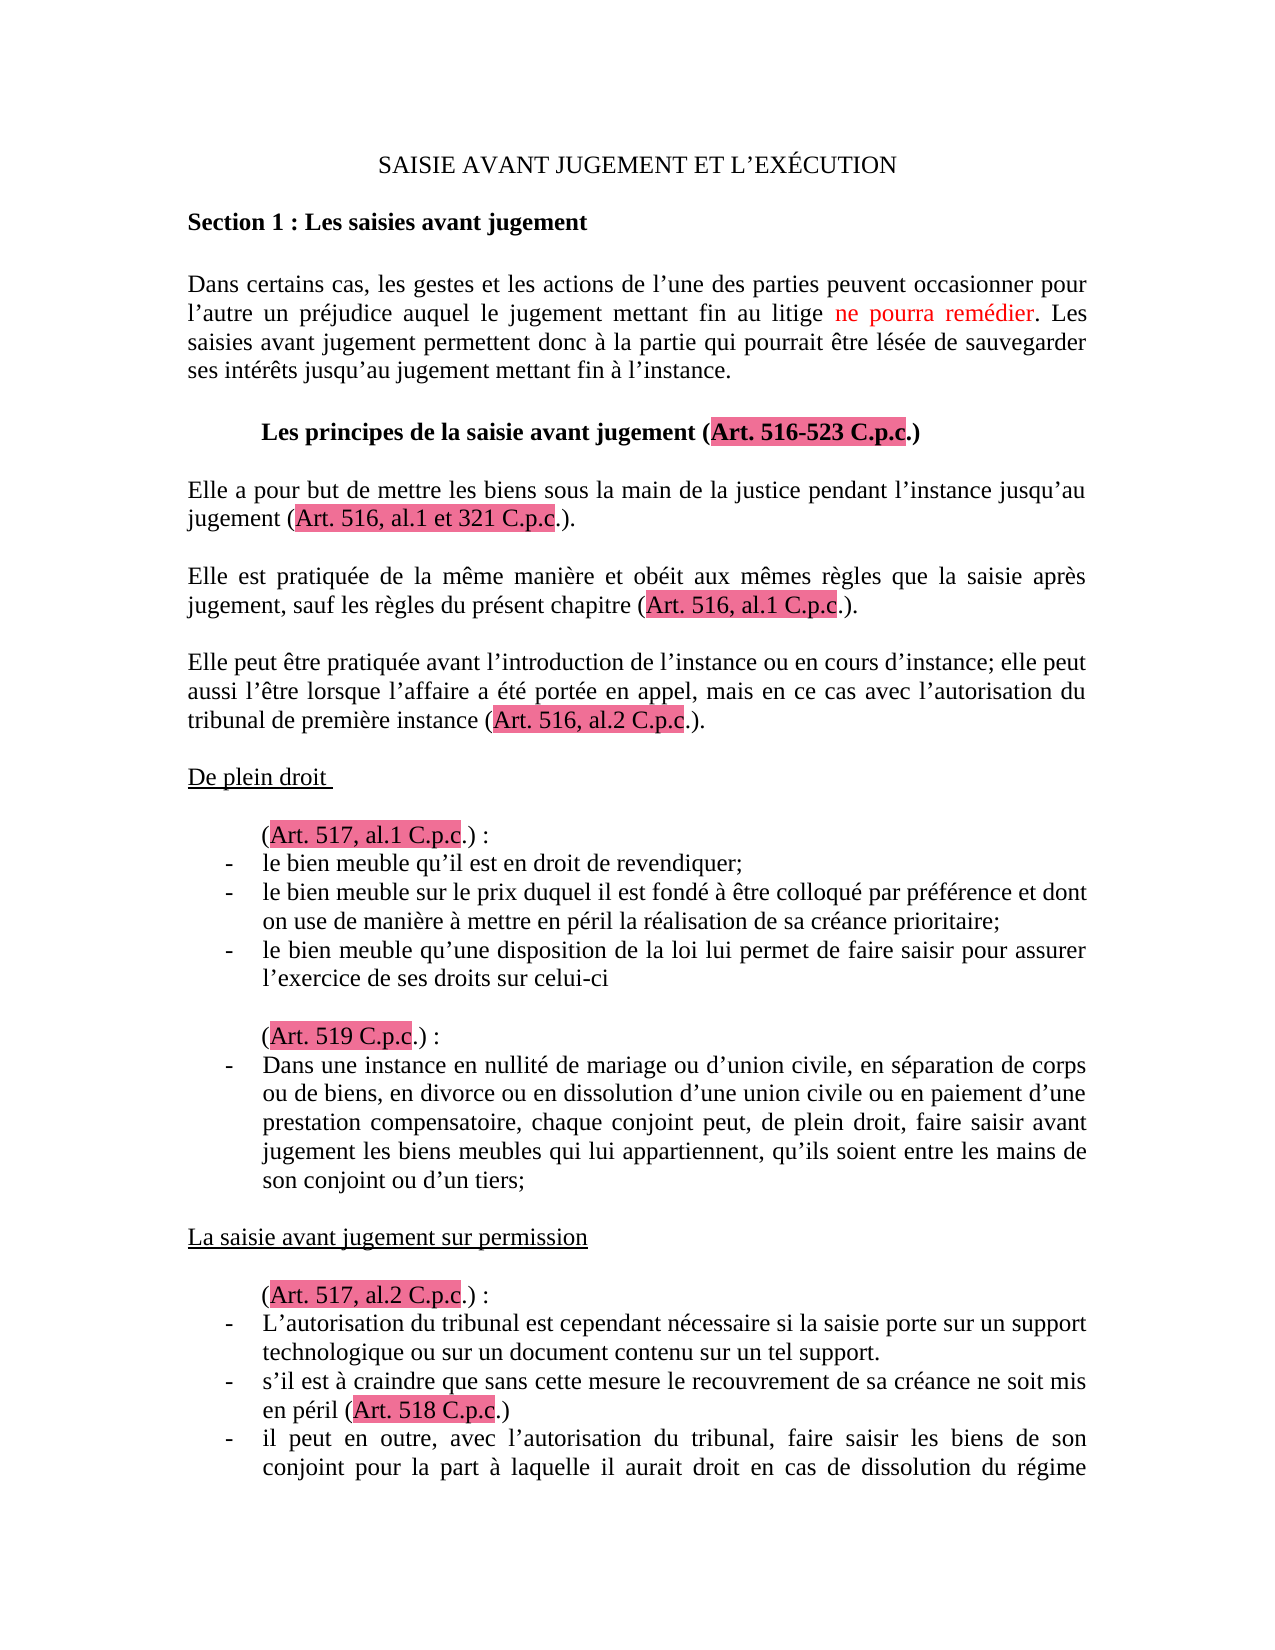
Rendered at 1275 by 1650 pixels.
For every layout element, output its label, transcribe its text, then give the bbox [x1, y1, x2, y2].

subtitle Les principes de la saisie avant jugement (Art. 516-523 C.p.c.) [906, 417, 1087, 446]
text (Art. 519 C.p.c.) : [412, 1021, 1087, 1050]
text (Art. 517, al.1 C.p.c.) : [461, 820, 1087, 848]
text SAISIE AVANT JUGEMENT ET L’EXÉCUTION [187, 150, 1087, 179]
text Elle a pour but de mettre les biens sous la main de la justice pendant l’instance jusqu’au jugement (Art. 516, al.1 et 321 C.p.c.). [187, 475, 1087, 532]
list s’il est à craindre que sans cette mesure le recouvrement de sa créance ne soit mis en péril (Art. 518 C.p.c.) [225, 1366, 1087, 1423]
text (Art. 517, al.1 C.p.c.) : [187, 820, 270, 848]
text Dans certains cas, les gestes et les actions de l’une des parties peuvent occasionner pour l’autre un préjudice auquel le jugement mettant fin au litige ne pourra remédier. Les saisies avant jugement permettent donc à la partie qui pourrait être lésée de sauvegarder ses intérêts jusqu’au jugement mettant fin à l’instance. [187, 269, 1087, 384]
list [225, 1423, 1087, 1481]
text De plein droit [187, 762, 1087, 791]
list le bien meuble sur le prix duquel il est fondé à être colloqué par préférence et dont on use de manière à mettre en péril la réalisation de sa créance prioritaire; [225, 877, 1087, 935]
text Elle peut être pratiquée avant l’introduction de l’instance ou en cours d’instance; elle peut aussi l’être lorsque l’affaire a été portée en appel, mais en ce cas avec l’autorisation du tribunal de première instance (Art. 516, al.2 C.p.c.). [187, 647, 1087, 733]
list le bien meuble qu’une disposition de la loi lui permet de faire saisir pour assurer l’exercice de ses droits sur celui-ci [225, 935, 1087, 992]
list Dans une instance en nullité de mariage ou d’union civile, en séparation de corps ou de biens, en divorce ou en dissolution d’une union civile ou en paiement d’une prestation compensatoire, chaque conjoint peut, de plein droit, faire saisir avant jugement les biens meubles qui lui appartiennent, qu’ils soient entre les mains de son conjoint ou d’un tiers; [225, 1050, 1087, 1193]
subtitle Les principes de la saisie avant jugement (Art. 516-523 C.p.c.) [261, 417, 711, 446]
subtitle Section 1 : Les saisies avant jugement [187, 207, 1087, 236]
text (Art. 519 C.p.c.) : [187, 1021, 270, 1050]
text (Art. 517, al.2 C.p.c.) : [461, 1280, 1087, 1308]
text Elle est pratiquée de la même manière et obéit aux mêmes règles que la saisie après jugement, sauf les règles du présent chapitre (Art. 516, al.1 C.p.c.). [187, 561, 1087, 618]
list le bien meuble qu’il est en droit de revendiquer; [225, 848, 1087, 877]
text (Art. 517, al.2 C.p.c.) : [187, 1280, 270, 1308]
list L’autorisation du tribunal est cependant nécessaire si la saisie porte sur un support technologique ou sur un document contenu sur un tel support. [225, 1308, 1087, 1366]
text La saisie avant jugement sur permission [187, 1222, 1087, 1251]
